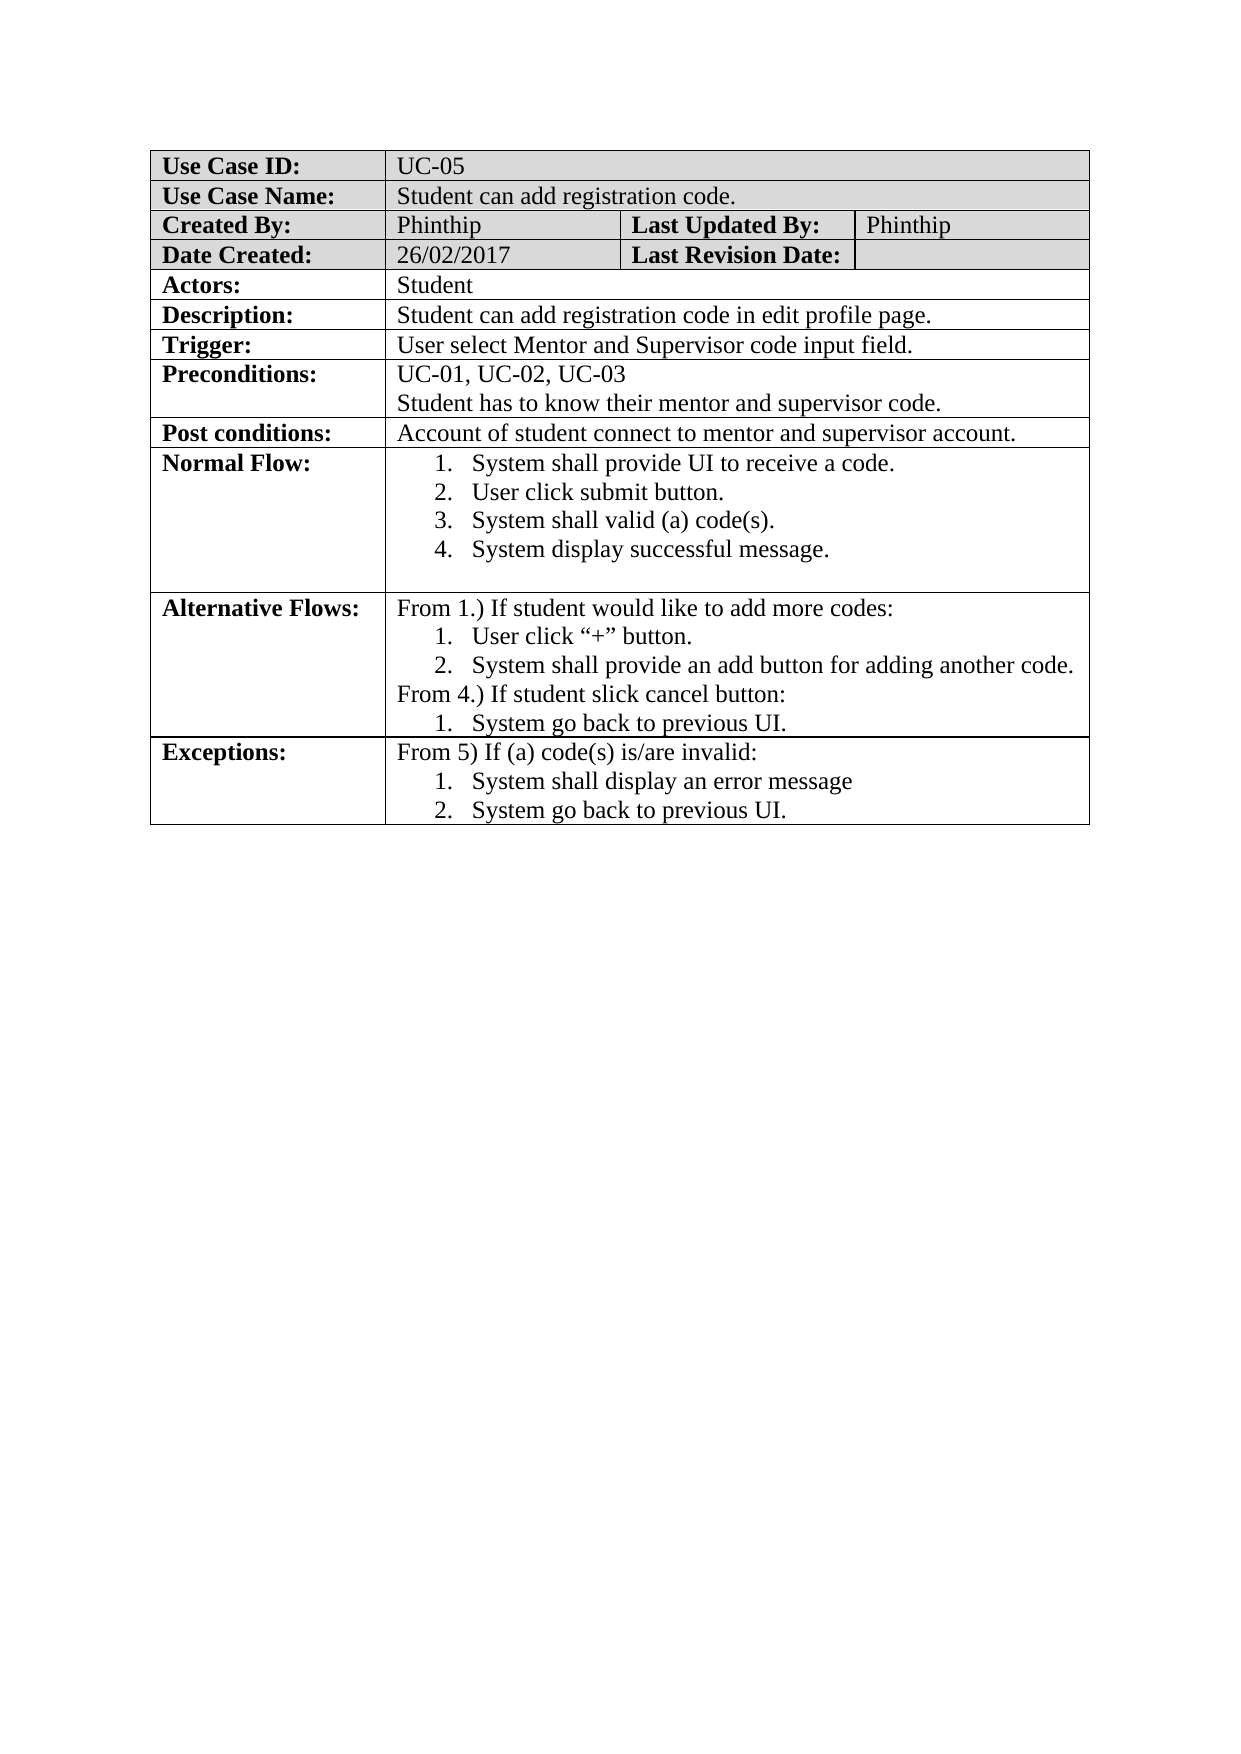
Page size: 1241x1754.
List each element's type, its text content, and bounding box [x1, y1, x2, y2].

table_cell UC-01, UC-02, UC-03 Student has to know their mentor and supervisor code. [386, 360, 1089, 417]
table_cell User select Mentor and Supervisor code input field. [386, 330, 1089, 358]
table_cell Alternative Flows: [151, 593, 385, 736]
table_cell Date Created: [151, 240, 385, 269]
table_cell Post conditions: [151, 418, 385, 447]
table_cell Account of student connect to mentor and supervisor account. [386, 418, 1089, 447]
table_header Use Case ID: [151, 151, 385, 180]
table_cell Phinthip [386, 211, 620, 239]
table_cell Trigger: [151, 330, 385, 358]
table_cell Student [386, 270, 1089, 299]
table_cell From 5) If (a) code(s) is/are invalid: System shall display an error message System go back to previous UI. [386, 738, 1089, 824]
table_cell Last Revision Date: [621, 240, 854, 269]
table_cell Actors: [151, 270, 385, 299]
table_cell Phinthip [856, 211, 1089, 239]
table_cell Preconditions: [151, 360, 385, 417]
table_cell Created By: [151, 211, 385, 239]
table_cell [856, 240, 1089, 269]
table_cell Normal Flow: [151, 448, 385, 592]
table_header UC-05 [386, 151, 1089, 180]
table_cell Student can add registration code. [386, 181, 1089, 209]
table_cell 26/02/2017 [386, 240, 620, 269]
table_cell Student can add registration code in edit profile page. [386, 300, 1089, 329]
table_cell Use Case Name: [151, 181, 385, 209]
table_cell System shall provide UI to receive a code. User click submit button. System shall valid (a) code(s). System display successful message. [386, 448, 1089, 592]
table_cell Exceptions: [151, 738, 385, 824]
table_cell Last Updated By: [621, 211, 854, 239]
table_cell Description: [151, 300, 385, 329]
table_cell From 1.) If student would like to add more codes: User click “+” button. System shall provide an add button for adding another code. From 4.) If student slick cancel button: System go back to previous UI. [386, 593, 1089, 736]
